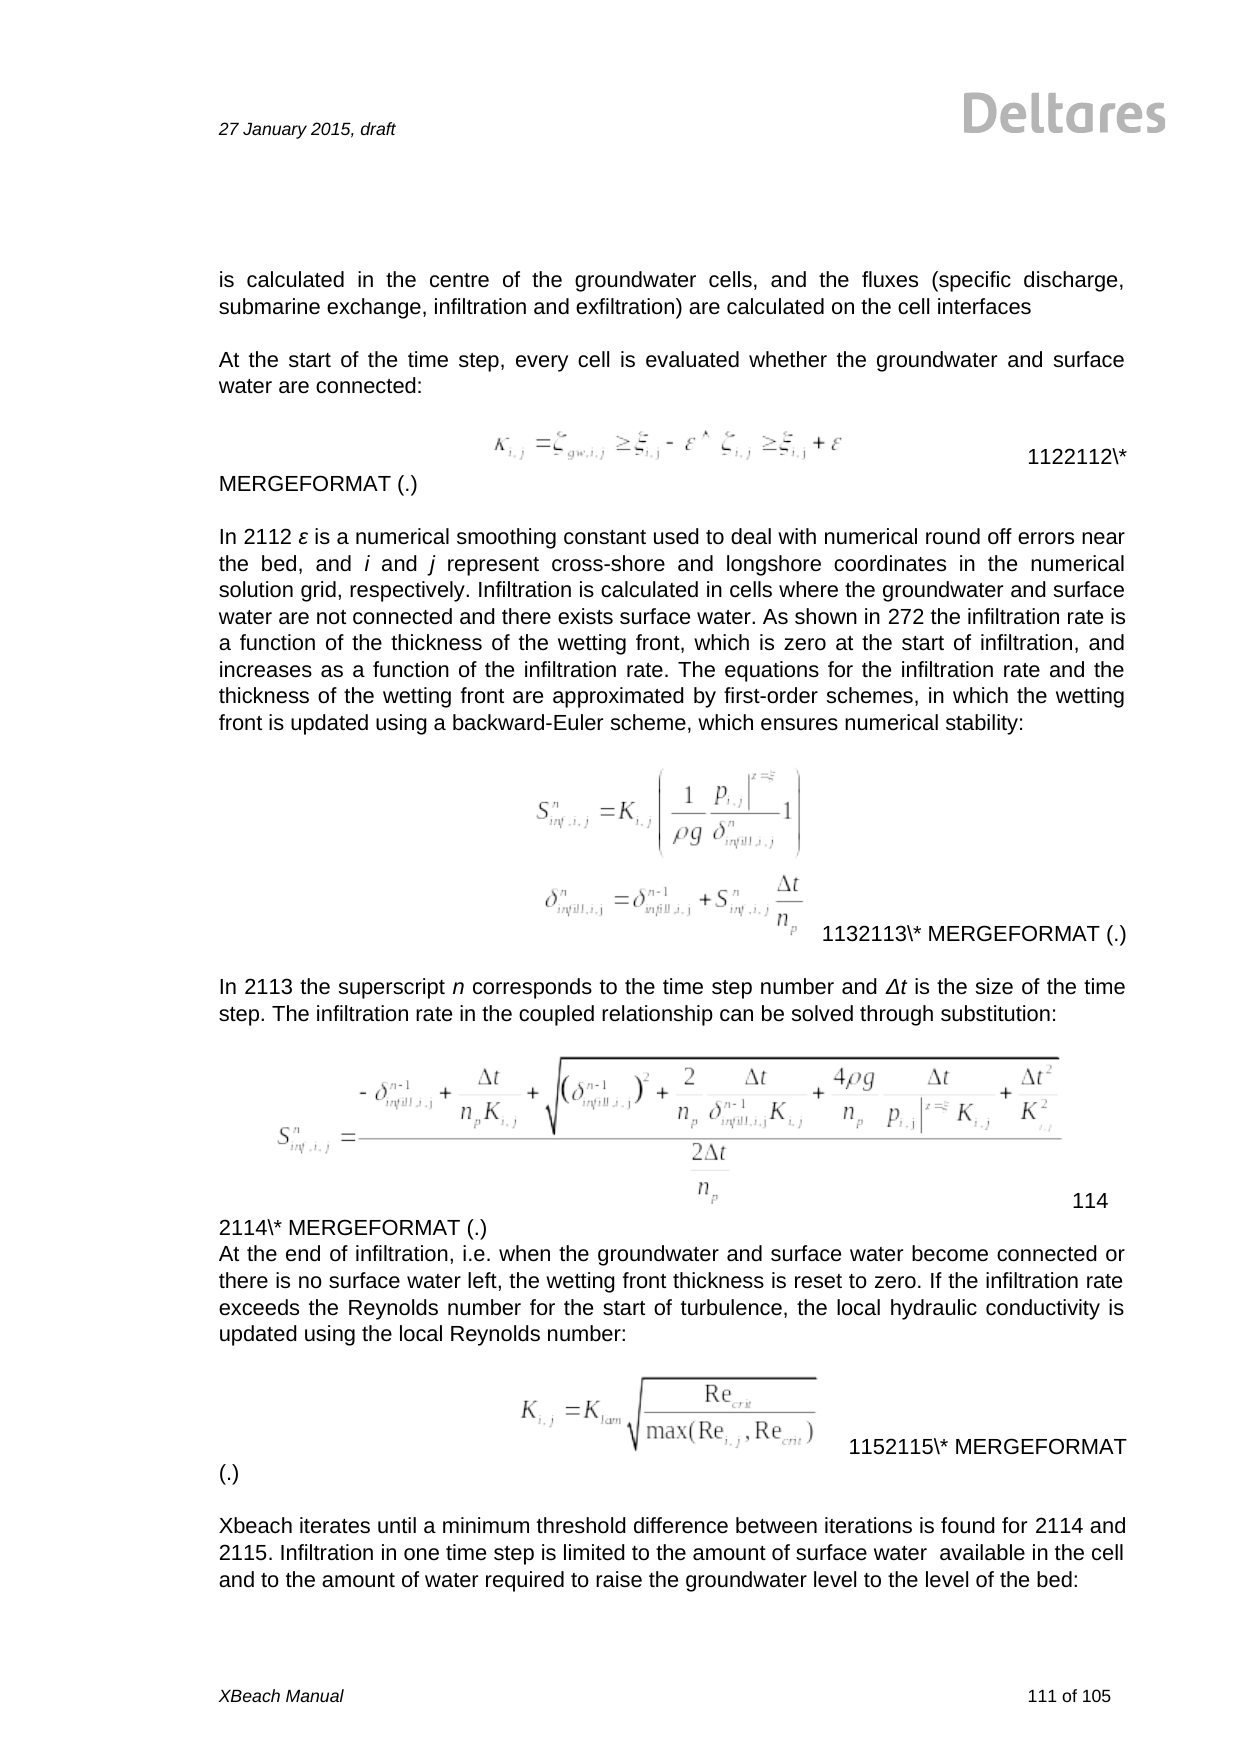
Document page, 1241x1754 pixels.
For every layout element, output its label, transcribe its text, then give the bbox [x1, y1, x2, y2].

text Xbeach iterates until a minimum threshold difference between iterations is found for and . Infiltration in one time step is limited to the amount of surface water available in the cell and to the amount of water required to raise the groundwater level to the level of the bed: [218, 1512, 1126, 1592]
text At the start of the time step, every cell is evaluated whether the groundwater and surface water are connected: [218, 346, 1126, 399]
text In ε is a numerical smoothing constant used to deal with numerical round off errors near the bed, and i and j represent cross-shore and longshore coordinates in the numerical solution grid, respectively. Infiltration is calculated in cells where the groundwater and surface water are not connected and there exists surface water. As shown in the infiltration rate is a function of the thickness of the wetting front, which is zero at the start of infiltration, and increases as a function of the infiltration rate. The equations for the infiltration rate and the thickness of the wetting front are approximated by first-order schemes, in which the wetting front is updated using a backward-Euler scheme, which ensures numerical stability: [218, 523, 1126, 735]
text At the end of infiltration, i.e. when the groundwater and surface water become connected or there is no surface water left, the wetting front thickness is reset to zero. If the infiltration rate exceeds the Reynolds number for the start of turbulence, the local hydraulic conductivity is updated using the local Reynolds number: [218, 1240, 1126, 1346]
text In the superscript n corresponds to the time step number and Δt is the size of the time step. The infiltration rate in the coupled relationship can be solved through substitution: [218, 973, 1126, 1026]
picture [964, 75, 1166, 133]
